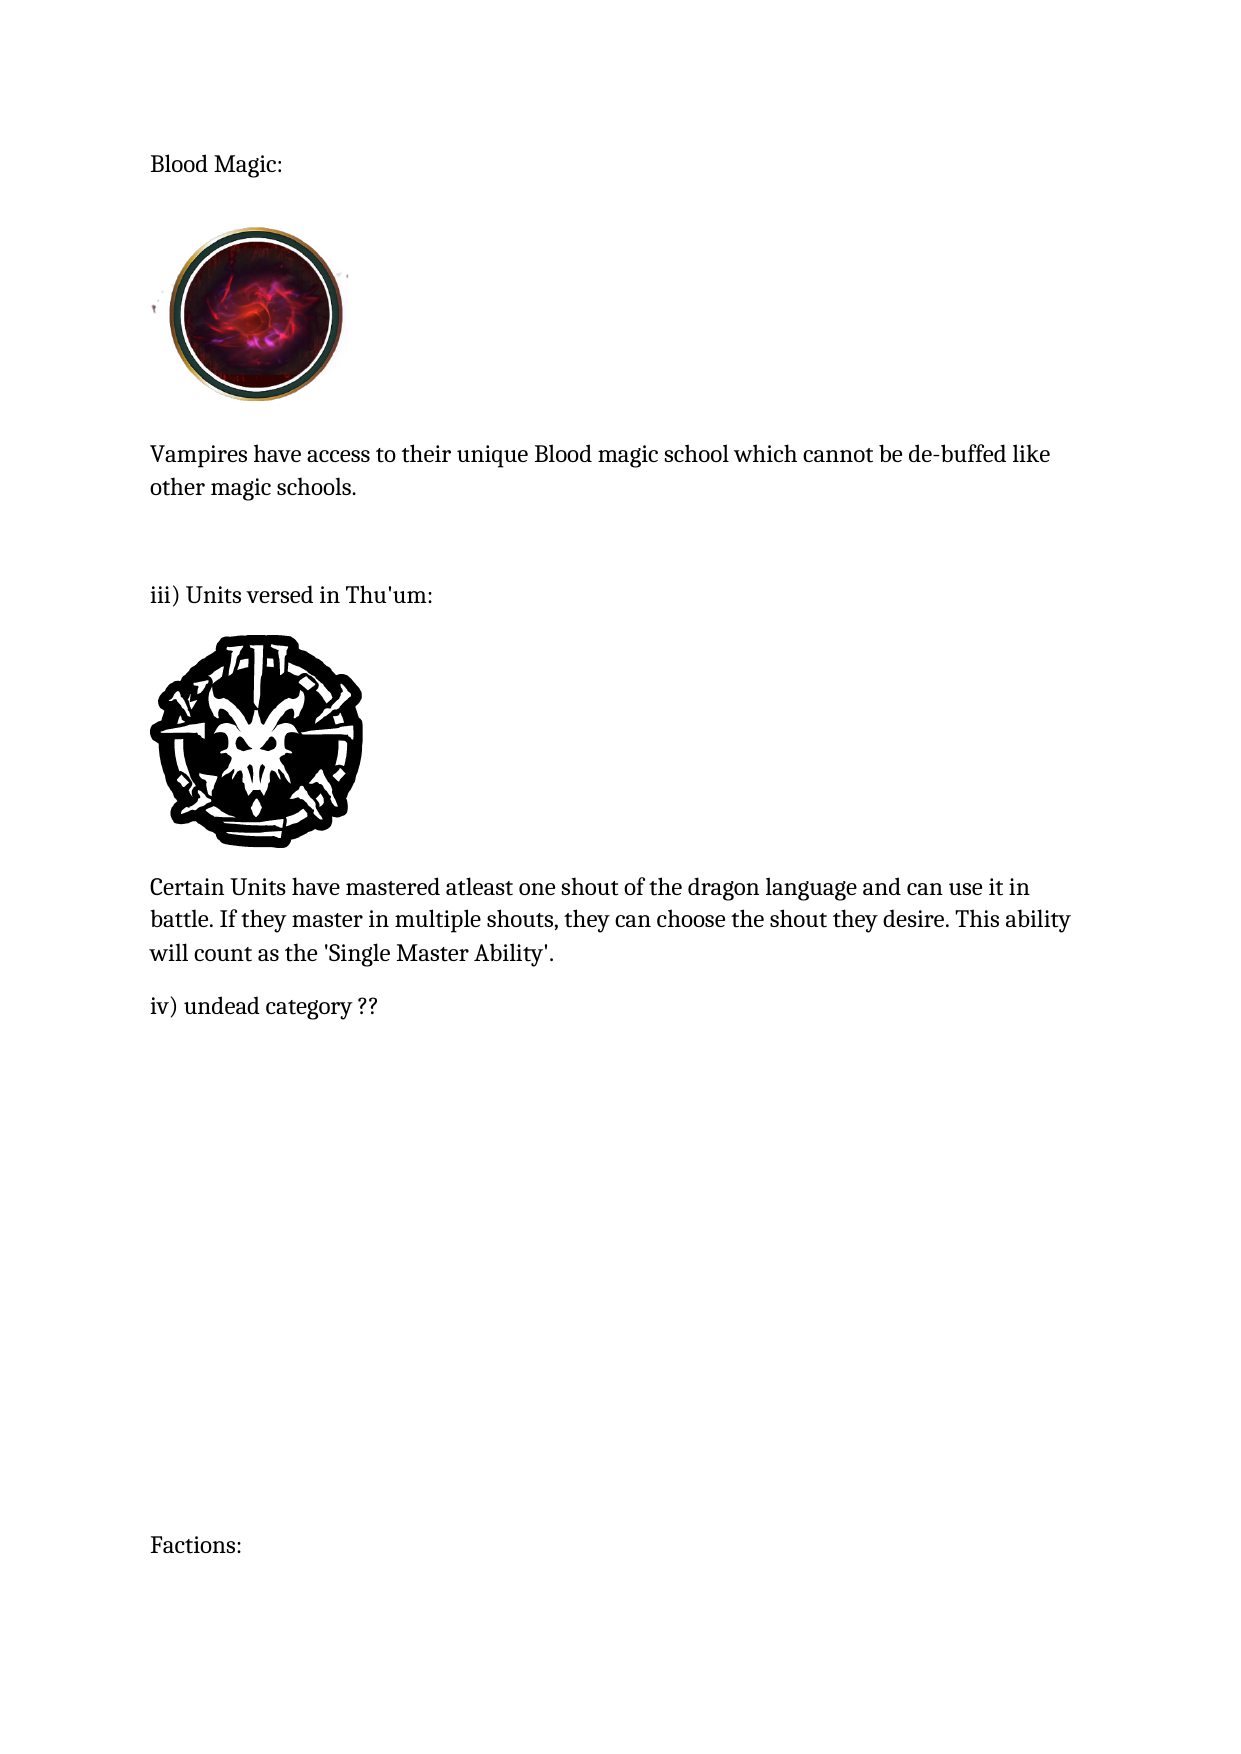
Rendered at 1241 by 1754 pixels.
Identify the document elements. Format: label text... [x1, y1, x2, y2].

picture [150, 203, 363, 416]
picture [150, 635, 363, 848]
text iv) undead category ?? [150, 992, 1090, 1021]
text Factions: [150, 1531, 1090, 1559]
text Certain Units have mastered atleast one shout of the dragon language and can use it in battle. If they master in multiple shouts, they can choose the shout they desire. This ability will count as the 'Single Master Ability'. [150, 872, 1090, 967]
text Vampires have access to their unique Blood magic school which cannot be de-buffed like other magic schools. [150, 440, 1090, 502]
text iii) Units versed in Thu'um: [150, 581, 1090, 610]
text Blood Magic: [150, 150, 1090, 179]
